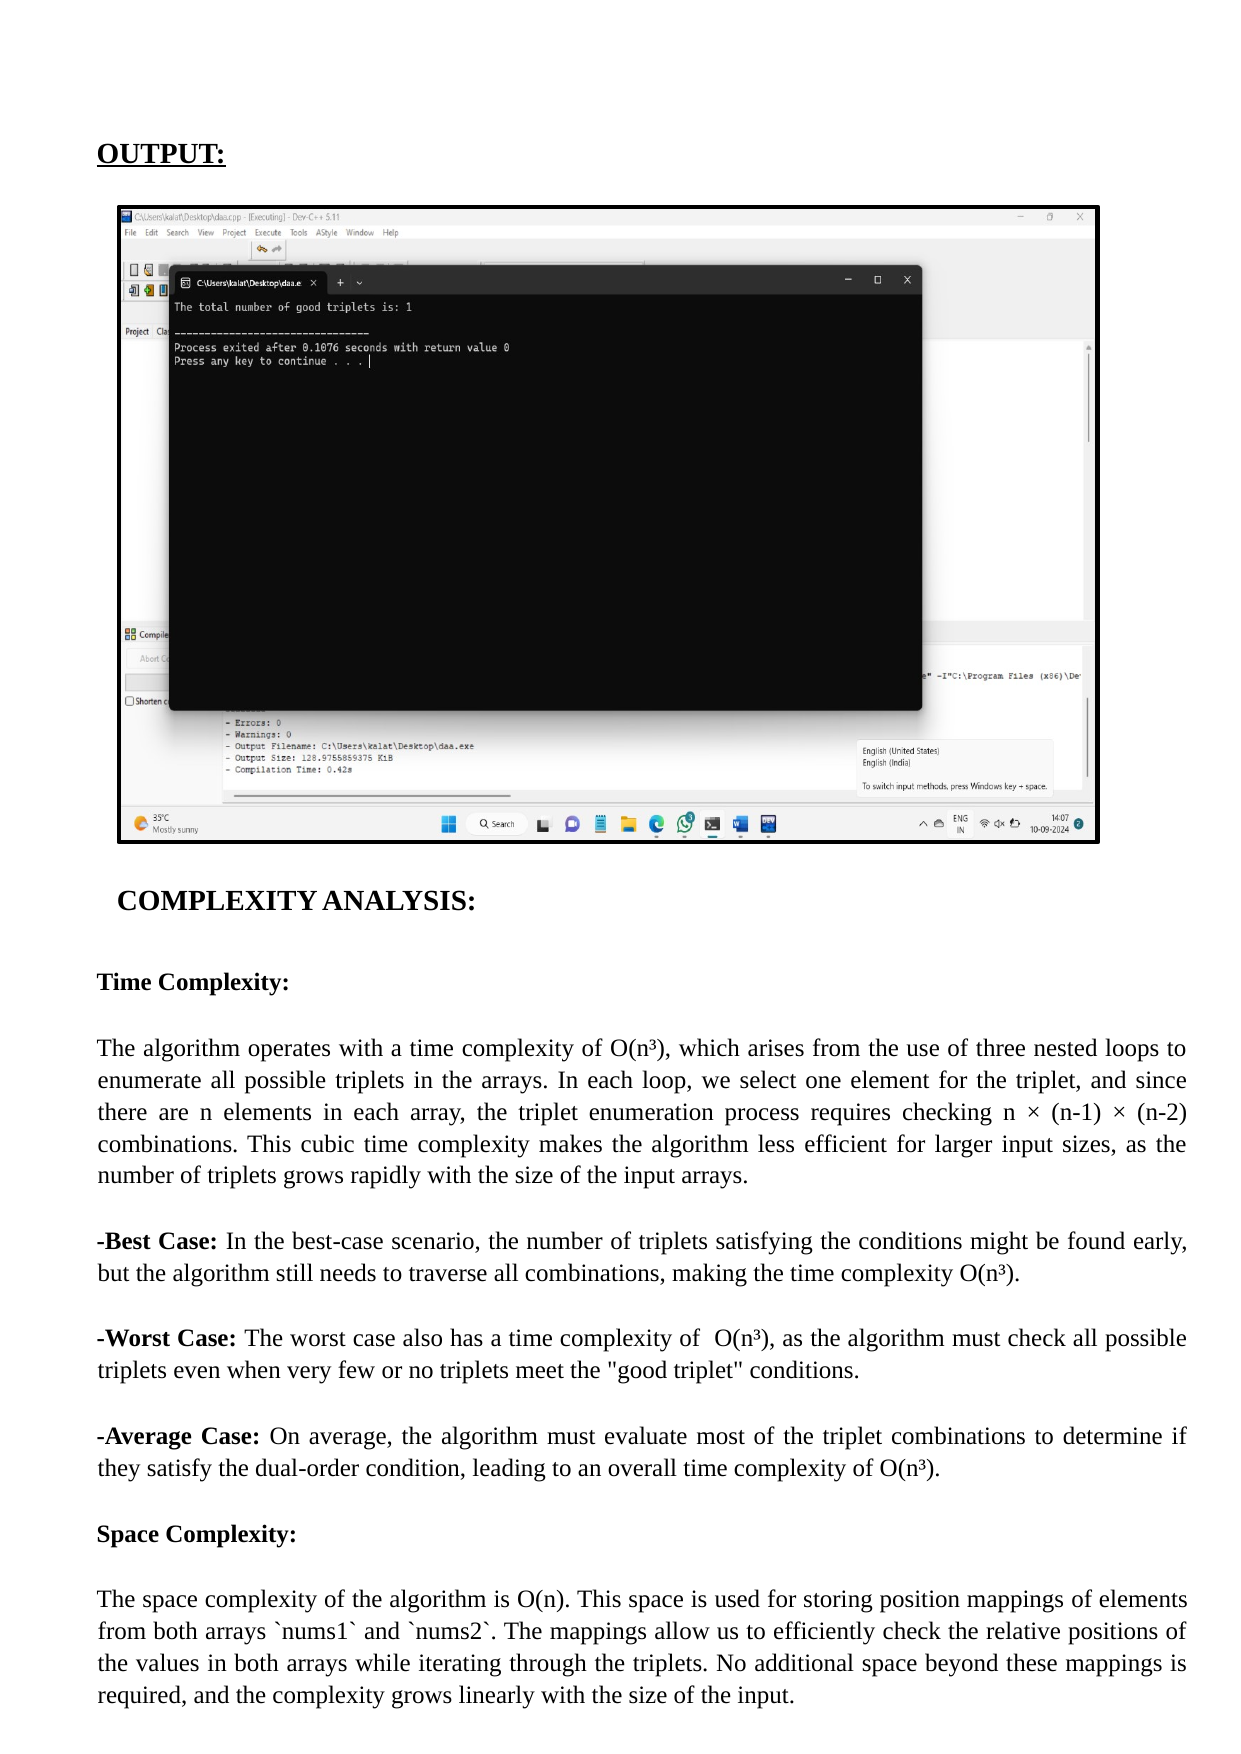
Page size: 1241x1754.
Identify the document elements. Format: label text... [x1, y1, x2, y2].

text -Worst Case: The worst case also has a time complexity of O(n³), as the algorithm must check all possible triplets even when very few or no triplets meet the "good triplet" conditions. [96, 1323, 1189, 1384]
text The space complexity of the algorithm is O(n). This space is used for storing position mappings of elements from both arrays `nums1` and `nums2`. The mappings allow us to efficiently check the relative positions of the values in both arrays while iterating through the triplets. No additional space beyond these mappings is required, and the complexity grows linearly with the size of the input. [96, 1584, 1189, 1709]
text The algorithm operates with a time complexity of O(n³), which arises from the use of three nested loops to enumerate all possible triplets in the arrays. In each loop, we select one element for the triplet, and since there are n elements in each array, the triplet enumeration process requires checking n × (n-1) × (n-2) combinations. This cubic time complexity makes the algorithm less efficient for larger input sizes, as the number of triplets grows rapidly with the size of the input arrays. [96, 1033, 1189, 1189]
text -Average Case: On average, the algorithm must evaluate most of the triplet combinations to determine if they satisfy the dual-order condition, leading to an overall time complexity of O(n³). [96, 1421, 1189, 1482]
text -Best Case: In the best-case scenario, the number of triplets satisfying the conditions might be found early, but the algorithm still needs to traverse all combinations, making the time complexity O(n³). [96, 1226, 1189, 1287]
text Time Complexity: [96, 967, 1189, 996]
text OUTPUT: [96, 136, 1189, 170]
text Space Complexity: [96, 1519, 1189, 1547]
picture [121, 209, 1095, 840]
